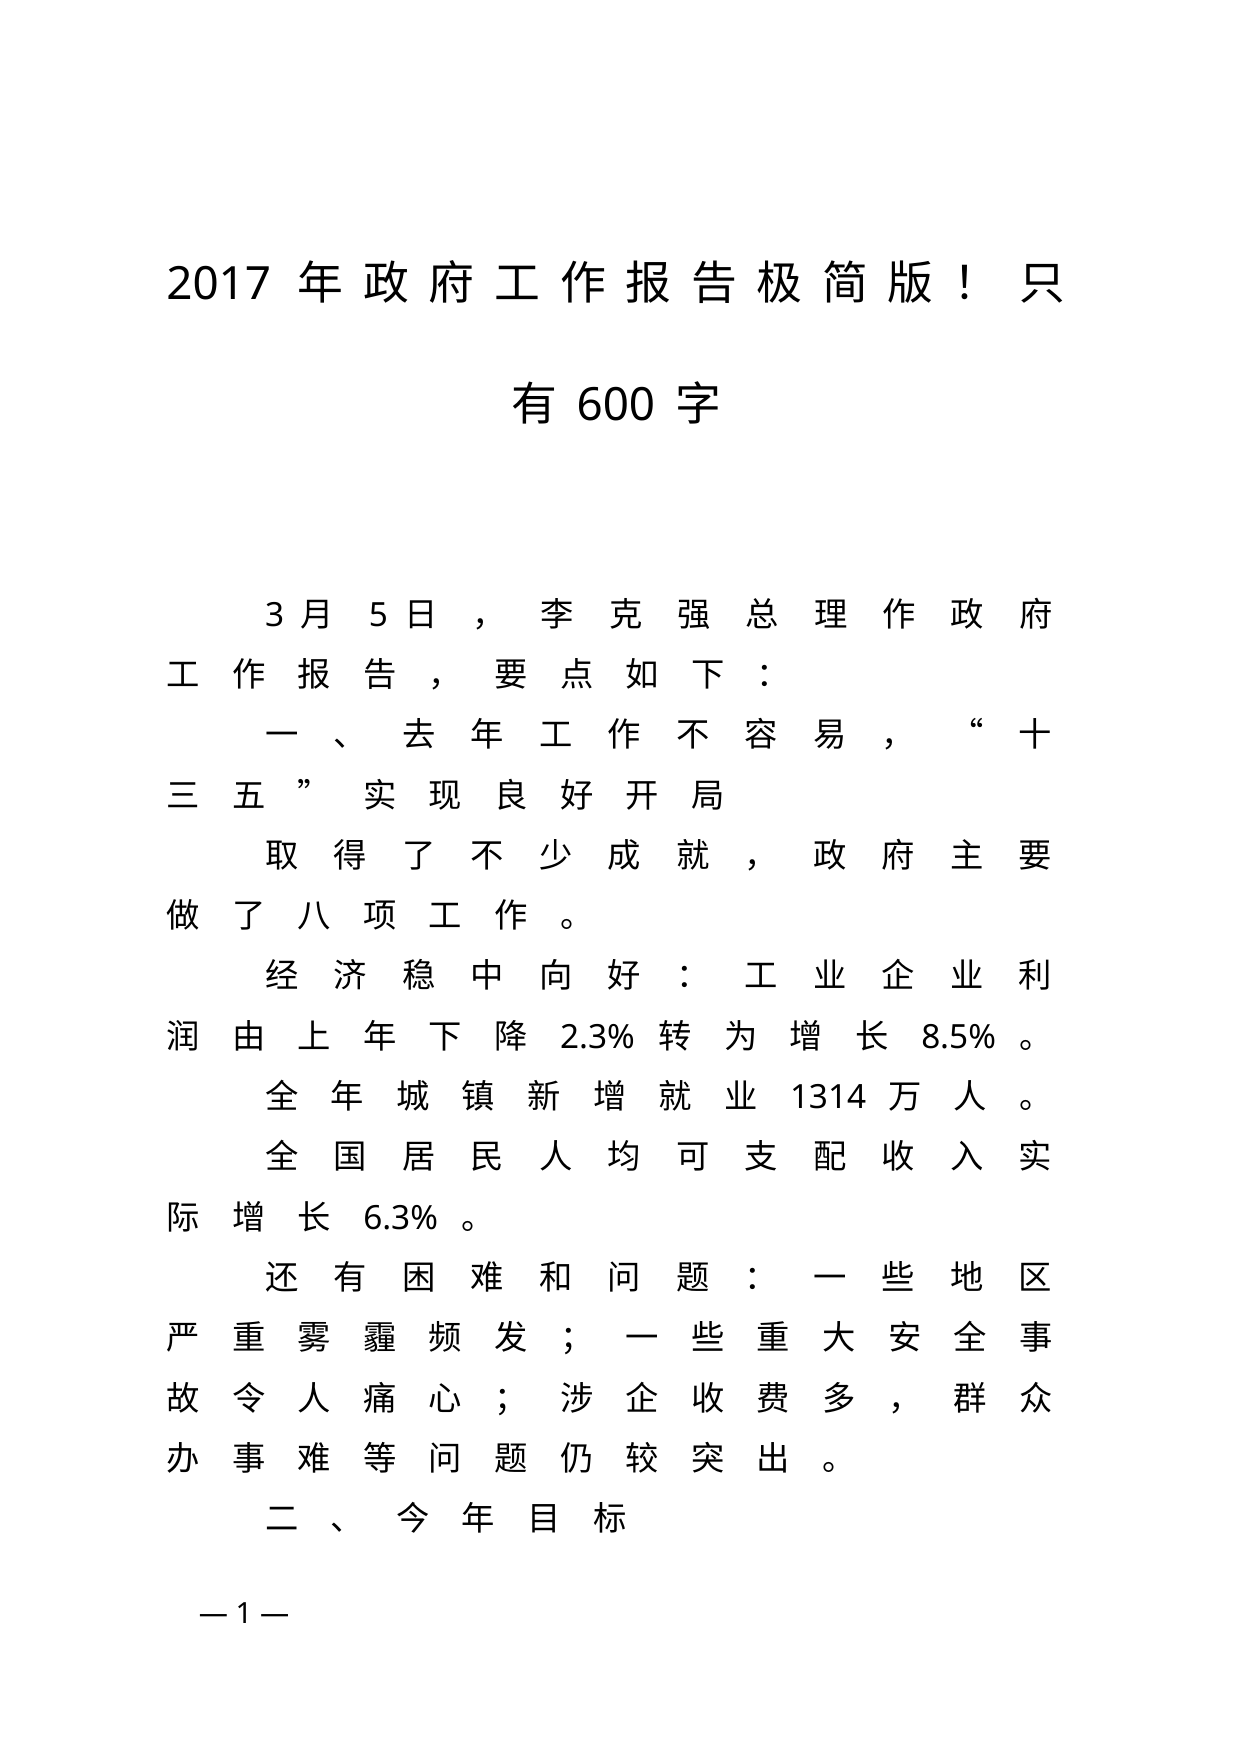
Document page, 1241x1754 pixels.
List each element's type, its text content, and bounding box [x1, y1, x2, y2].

text 经济稳中向好：工业企业利润由上年下降2.3%转为增长8.5%。 [166, 943, 1085, 1064]
text 全年城镇新增就业1314万人。 [166, 1064, 1085, 1124]
text 2017年政府工作报告极简版！只有600字 [166, 219, 1085, 461]
text 3月5日，李克强总理作政府工作报告，要点如下： [166, 581, 1085, 702]
text 还有困难和问题：一些地区严重雾霾频发；一些重大安全事故令人痛心；涉企收费多，群众办事难等问题仍较突出。 [166, 1245, 1085, 1486]
text 二、今年目标 [166, 1486, 1085, 1546]
text 一、去年工作不容易，“十三五”实现良好开局 [166, 702, 1085, 823]
text 全国居民人均可支配收入实际增长6.3%。 [166, 1124, 1085, 1245]
text 取得了不少成就，政府主要做了八项工作。 [166, 823, 1085, 943]
